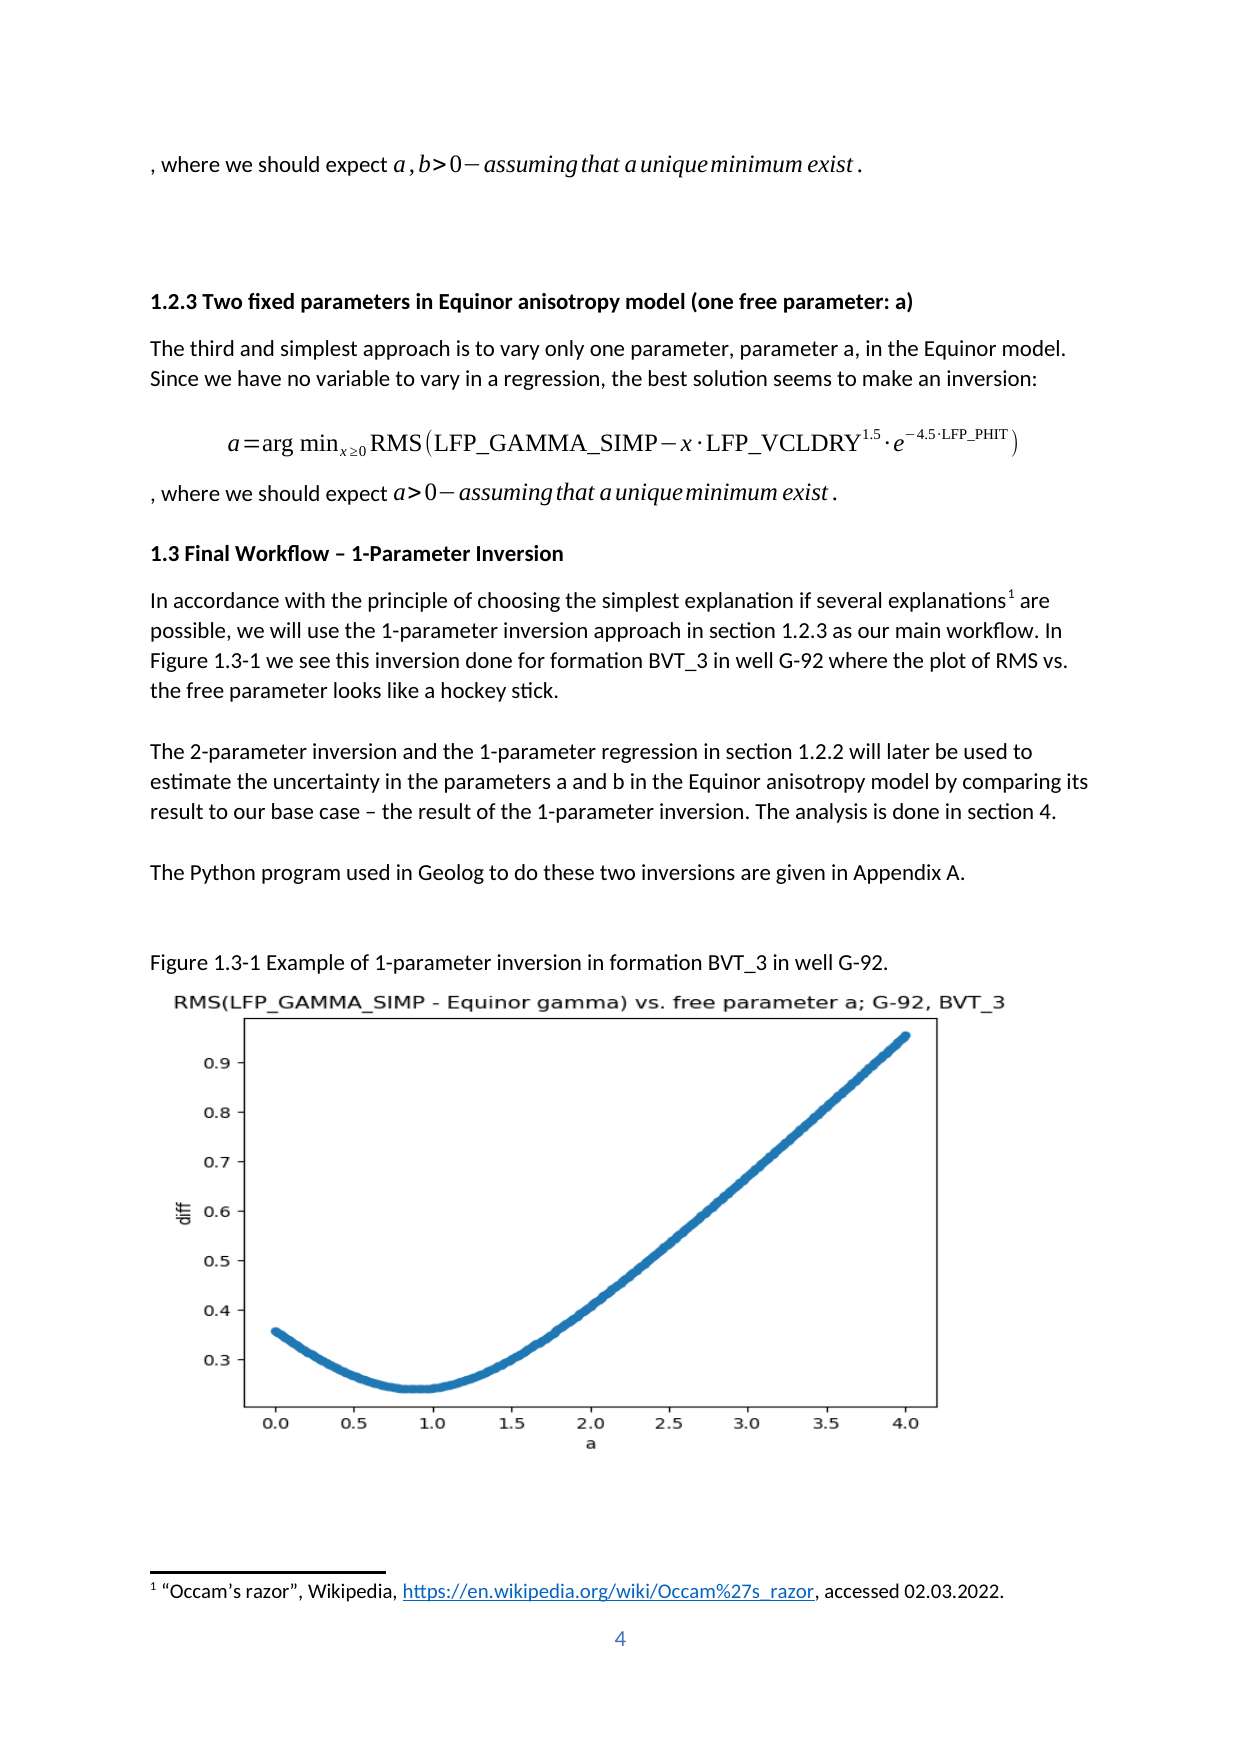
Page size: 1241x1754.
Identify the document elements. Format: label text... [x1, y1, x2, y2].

text 1.2.3 Two fixed parameters in Equinor anisotropy model (one free parameter: a) [150, 227, 1090, 316]
text The third and simplest approach is to vary only one parameter, parameter a, in the Equinor model. Since we have no variable to vary in a regression, the best solution seems to make an inversion: [150, 334, 1090, 460]
picture [150, 978, 1016, 1455]
text , where we should expect [150, 150, 1090, 208]
text , where we should expect 1.3 Final Workflow – 1-Parameter Inversion [150, 479, 1090, 567]
